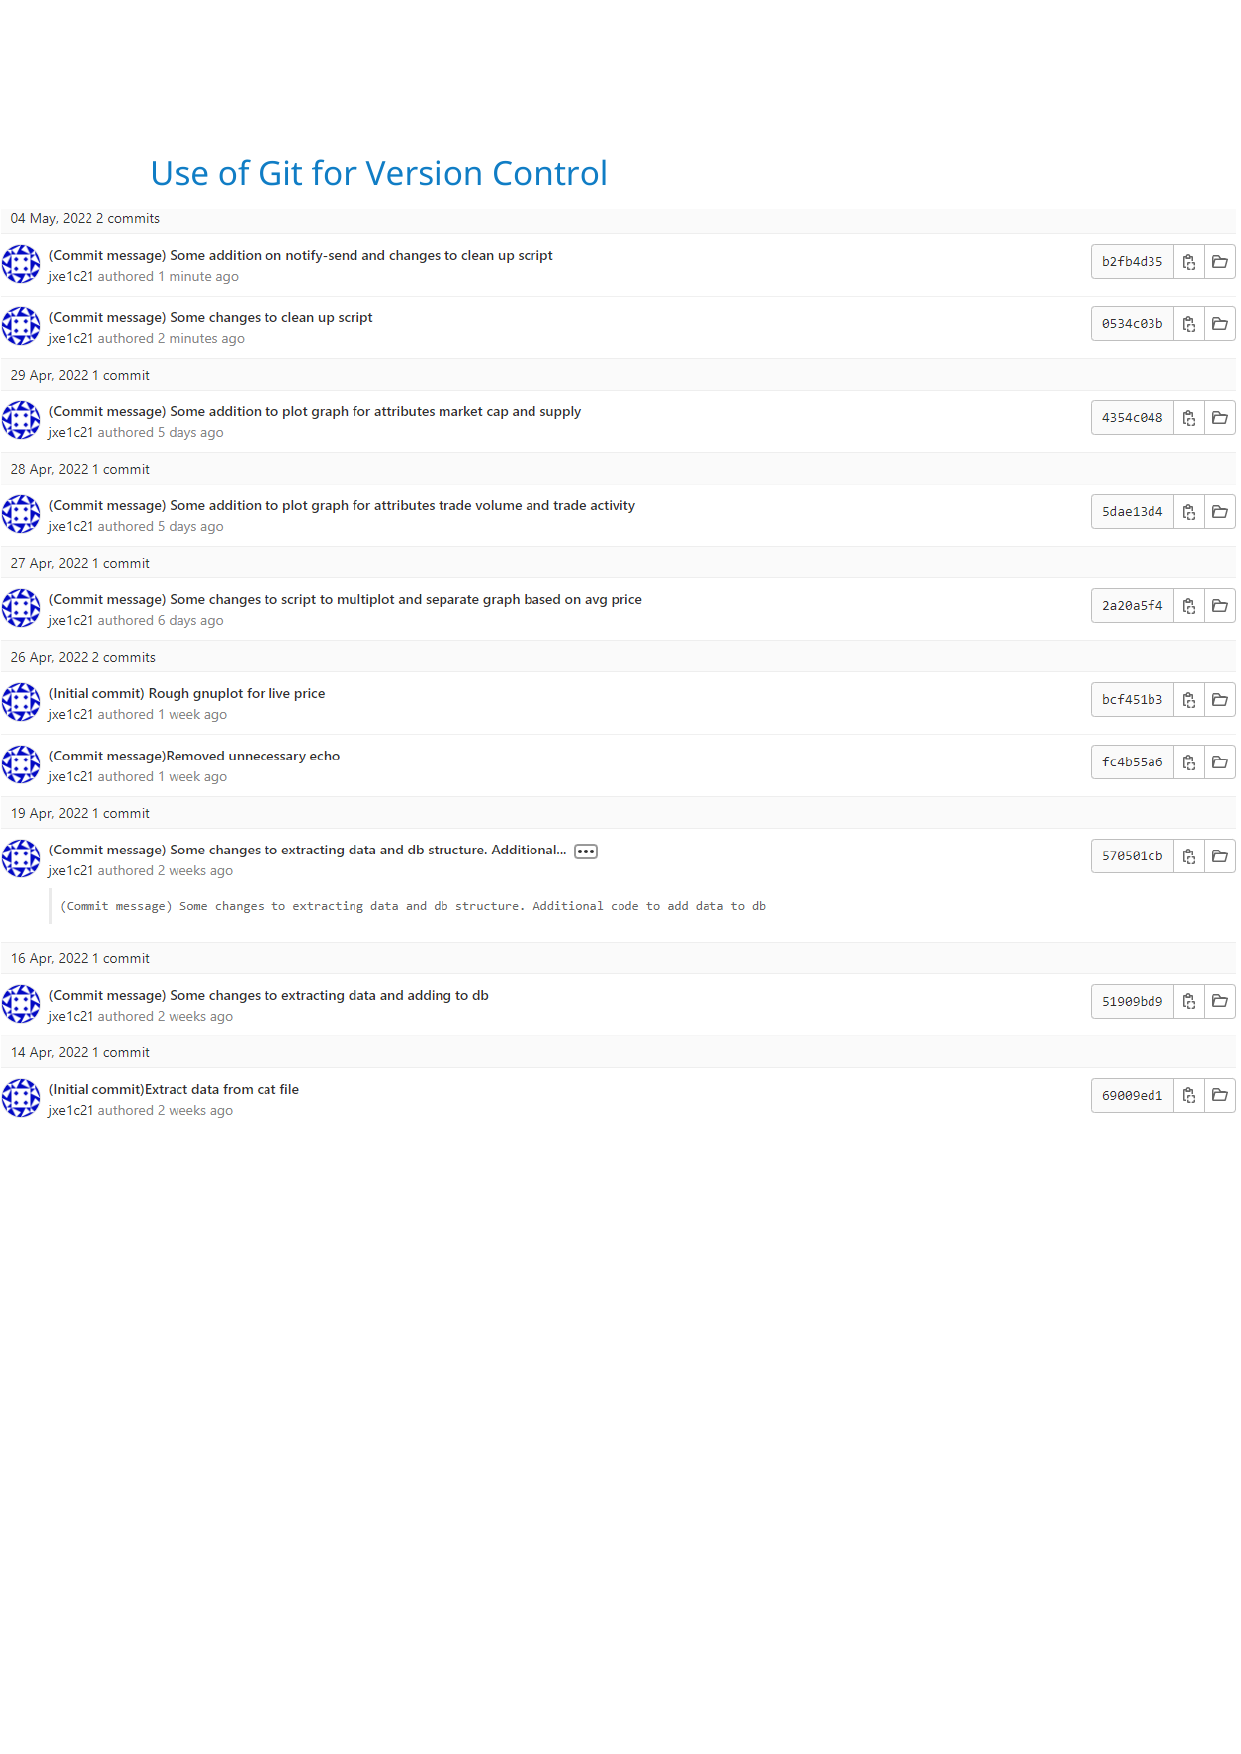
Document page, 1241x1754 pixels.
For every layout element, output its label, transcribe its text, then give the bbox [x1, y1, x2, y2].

picture [0, 209, 1240, 1127]
subtitle Use of Git for Version Control [150, 150, 1090, 195]
